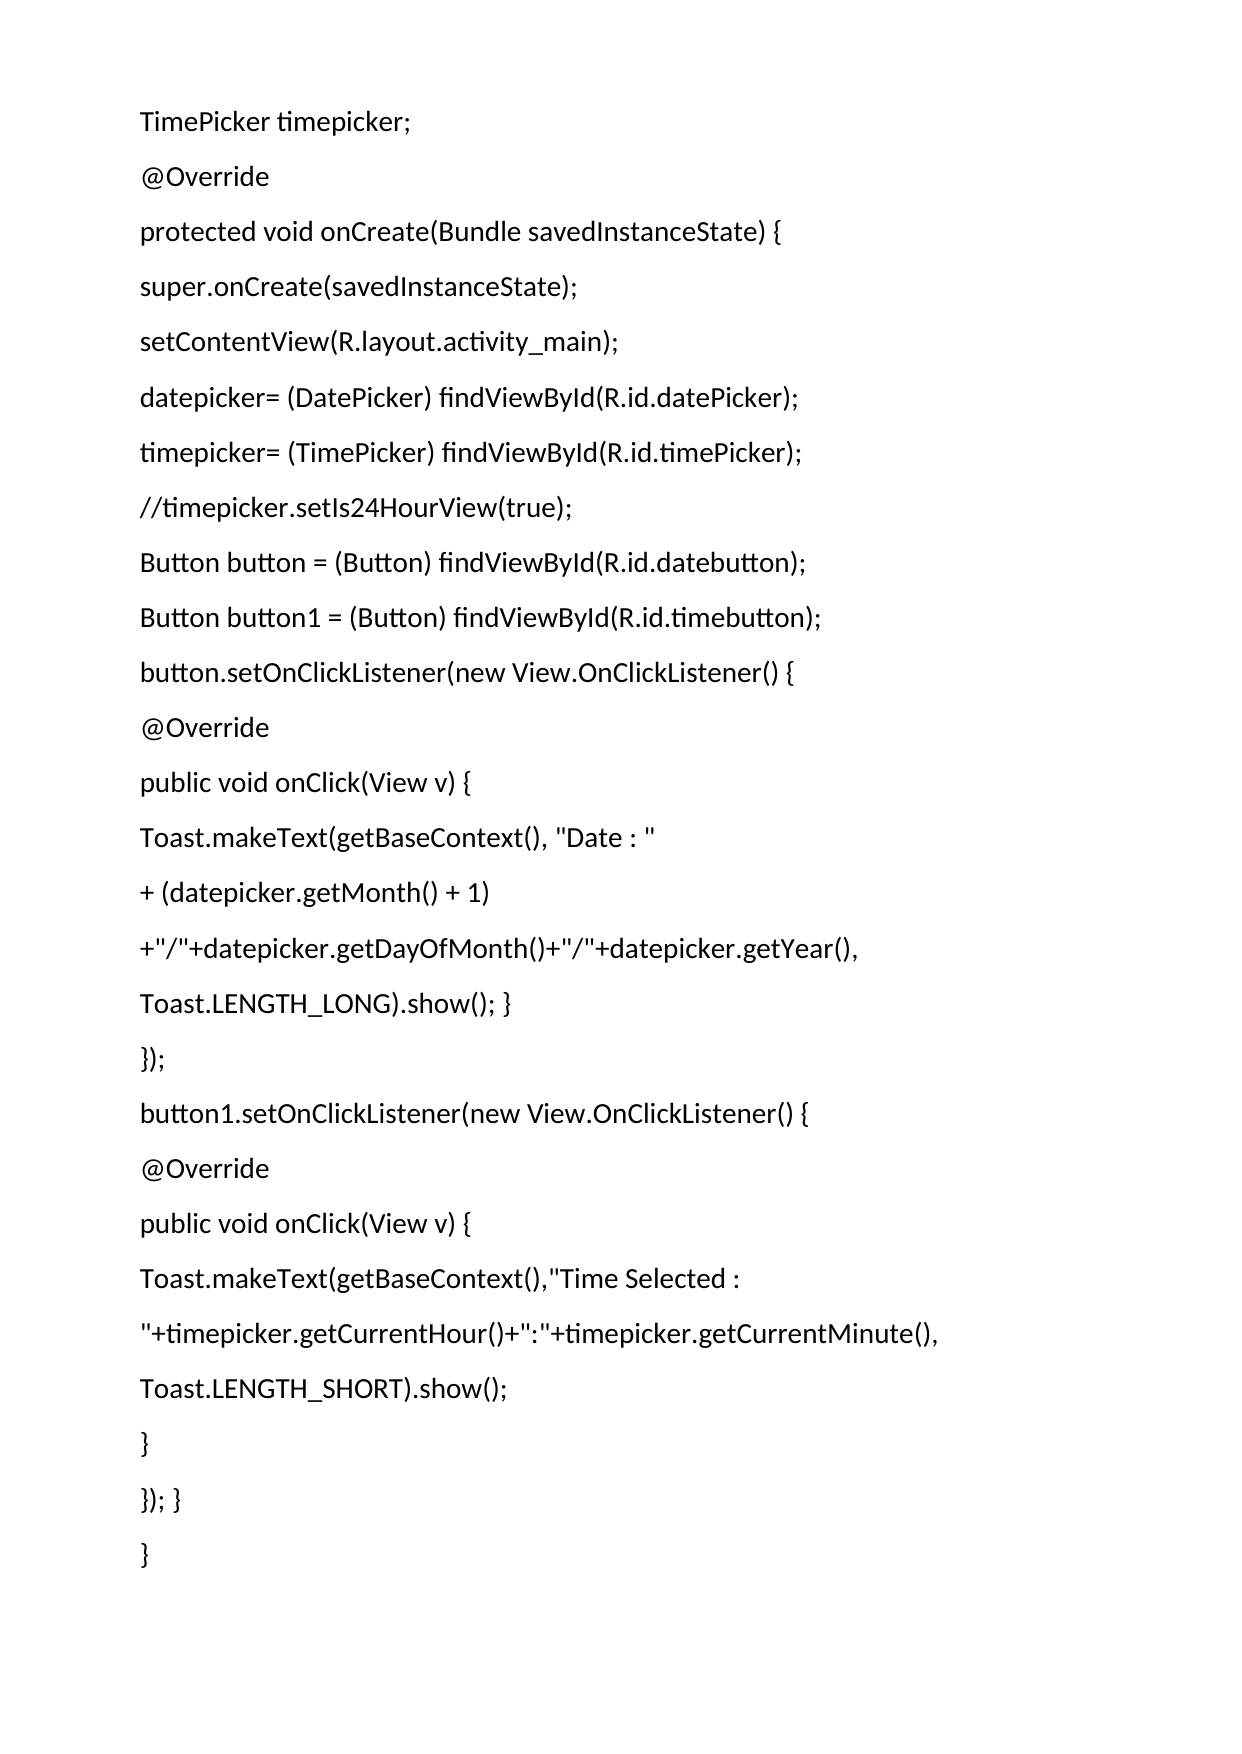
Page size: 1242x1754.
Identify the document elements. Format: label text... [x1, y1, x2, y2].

text "+timepicker.getCurrentHour()+":"+timepicker.getCurrentMinute(), [139, 1315, 1114, 1351]
text }); } [139, 1481, 1114, 1516]
text super.onCreate(savedInstanceState); [139, 268, 1114, 304]
text TimePicker timepicker; [139, 103, 1114, 139]
text } [139, 1536, 1114, 1571]
text @Override [139, 1150, 1114, 1186]
text } [139, 1426, 1114, 1461]
text Button button1 = (Button) findViewById(R.id.timebutton); [139, 599, 1114, 635]
text protected void onCreate(Bundle savedInstanceState) { [139, 213, 1114, 249]
text public void onClick(View v) { [139, 764, 1114, 800]
text }); [139, 1040, 1114, 1076]
text Button button = (Button) findViewById(R.id.datebutton); [139, 544, 1114, 579]
text Toast.LENGTH_LONG).show(); } [139, 985, 1114, 1020]
text setContentView(R.layout.activity_main); [139, 323, 1114, 359]
text + (datepicker.getMonth() + 1) [139, 874, 1114, 910]
text @Override [139, 158, 1114, 194]
text +"/"+datepicker.getDayOfMonth()+"/"+datepicker.getYear(), [139, 930, 1114, 965]
text datepicker= (DatePicker) findViewById(R.id.datePicker); [139, 379, 1114, 414]
text button1.setOnClickListener(new View.OnClickListener() { [139, 1095, 1114, 1131]
text Toast.makeText(getBaseContext(), "Date : " [139, 819, 1114, 855]
text button.setOnClickListener(new View.OnClickListener() { [139, 654, 1114, 690]
text @Override [139, 709, 1114, 745]
text timepicker= (TimePicker) findViewById(R.id.timePicker); [139, 434, 1114, 469]
text Toast.makeText(getBaseContext(),"Time Selected : [139, 1260, 1114, 1296]
text Toast.LENGTH_SHORT).show(); [139, 1371, 1114, 1406]
text //timepicker.setIs24HourView(true); [139, 489, 1114, 524]
text public void onClick(View v) { [139, 1205, 1114, 1241]
